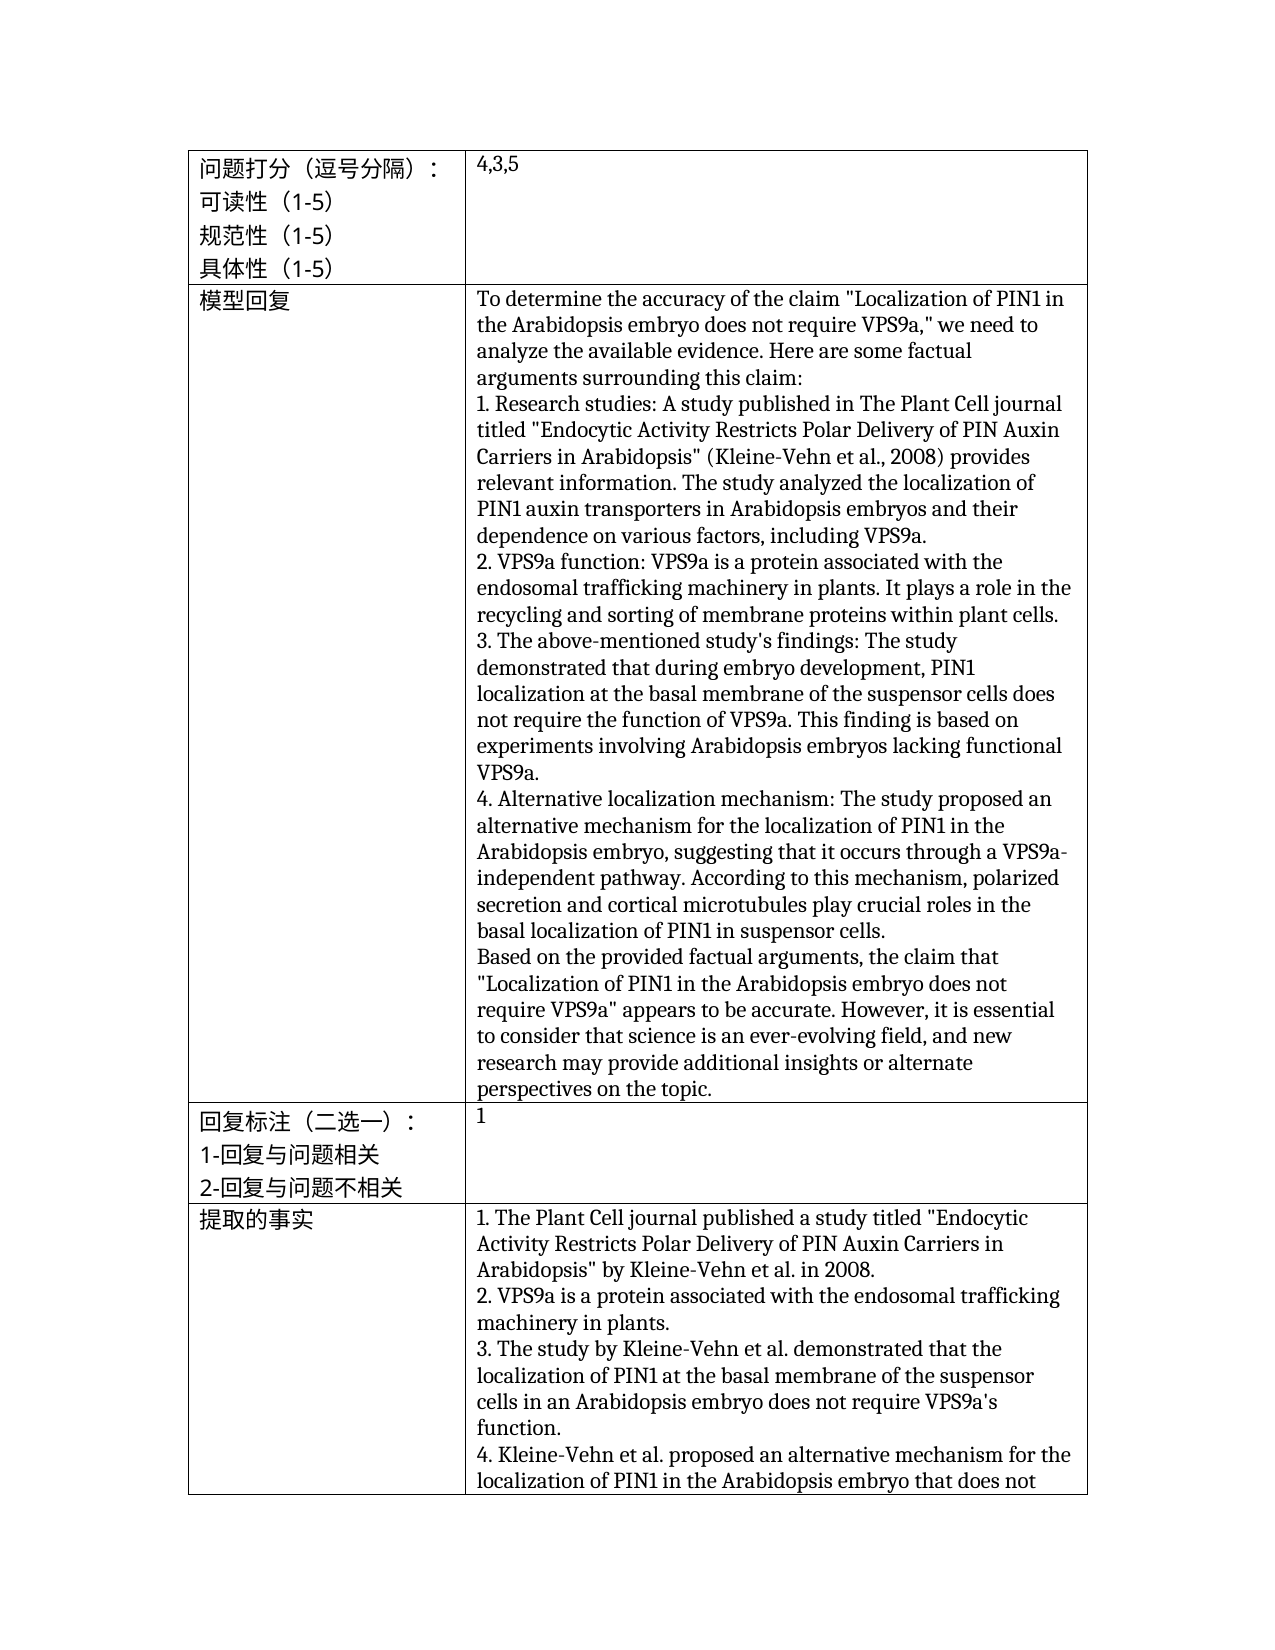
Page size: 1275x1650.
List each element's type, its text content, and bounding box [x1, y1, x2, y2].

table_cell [466, 1204, 1087, 1494]
table_cell To determine the accuracy of the claim "Localization of PIN1 in the Arabidopsis embryo does not require VPS9a," we need to analyze the available evidence. Here are some factual arguments surrounding this claim: 1. Research studies: A study published in The Plant Cell journal titled "Endocytic Activity Restricts Polar Delivery of PIN Auxin Carriers in Arabidopsis" (Kleine-Vehn et al., 2008) provides relevant information. The study analyzed the localization of PIN1 auxin transporters in Arabidopsis embryos and their dependence on various factors, including VPS9a. 2. VPS9a function: VPS9a is a protein associated with the endosomal trafficking machinery in plants. It plays a role in the recycling and sorting of membrane proteins within plant cells. 3. The above-mentioned study's findings: The study demonstrated that during embryo development, PIN1 localization at the basal membrane of the suspensor cells does not require the function of VPS9a. This finding is based on experiments involving Arabidopsis embryos lacking functional VPS9a. 4. Alternative localization mechanism: The study proposed an alternative mechanism for the localization of PIN1 in the Arabidopsis embryo, suggesting that it occurs through a VPS9a-independent pathway. According to this mechanism, polarized secretion and cortical microtubules play crucial roles in the basal localization of PIN1 in suspensor cells. Based on the provided factual arguments, the claim that "Localization of PIN1 in the Arabidopsis embryo does not require VPS9a" appears to be accurate. However, it is essential to consider that science is an ever-evolving field, and new research may provide additional insights or alternate perspectives on the topic. [466, 285, 1087, 1102]
table_cell 模型回复 [189, 285, 465, 1102]
table_cell 4,3,5 [466, 151, 1087, 284]
table_cell 问题打分（逗号分隔）： 可读性（1-5） 规范性（1-5） 具体性（1-5） [189, 151, 465, 284]
table_cell 1 [466, 1103, 1087, 1203]
table_cell 提取的事实 [189, 1204, 465, 1494]
table_cell 回复标注（二选一）： 1-回复与问题相关 2-回复与问题不相关 [189, 1103, 465, 1203]
